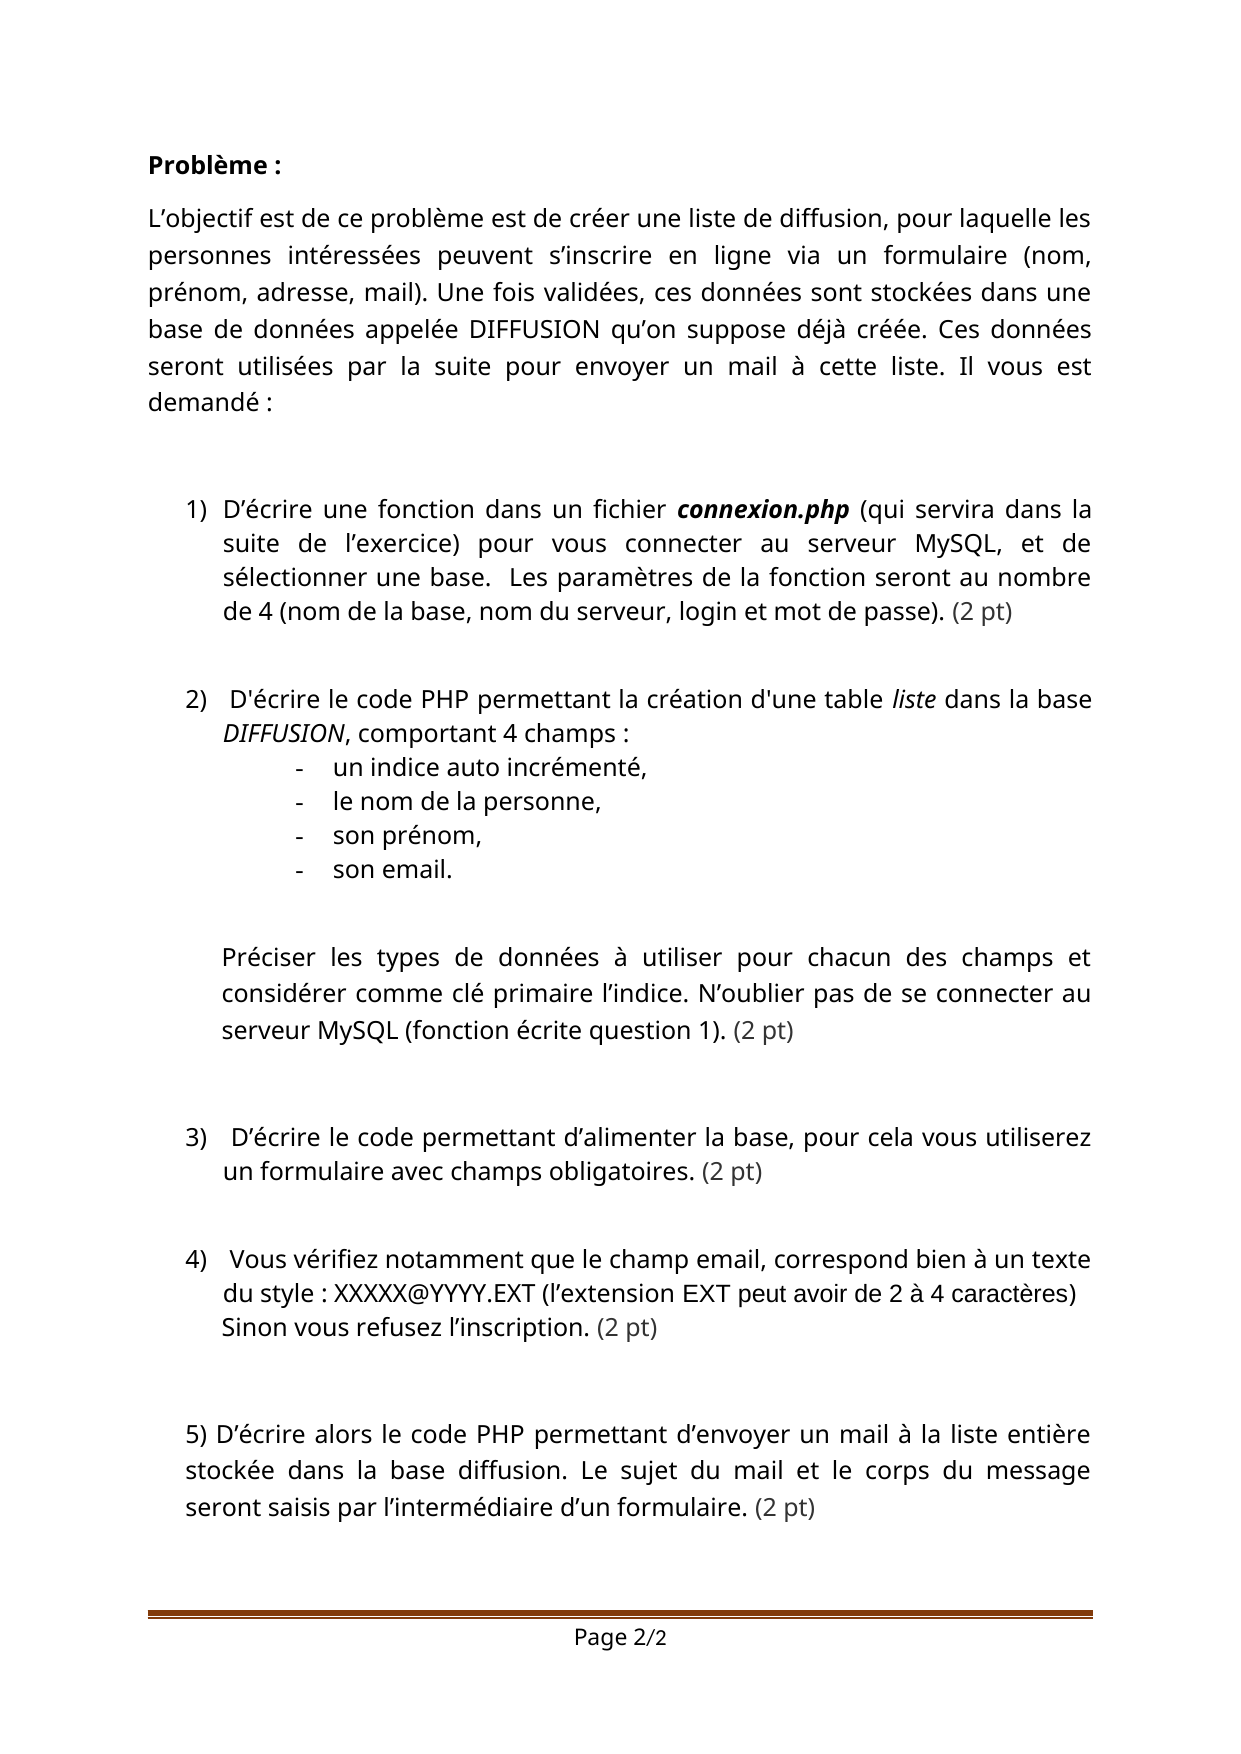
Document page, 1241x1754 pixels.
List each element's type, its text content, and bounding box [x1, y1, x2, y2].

list son prénom, [295, 818, 1093, 852]
text L’objectif est de ce problème est de créer une liste de diffusion, pour laquelle les personnes intéressées peuvent s’inscrire en ligne via un formulaire (nom, prénom, adresse, mail). Une fois validées, ces données sont stockées dans une base de données appelée DIFFUSION qu’on suppose déjà créée. Ces données seront utilisées par la suite pour envoyer un mail à cette liste. Il vous est demandé : [148, 201, 1093, 419]
text Sinon vous refusez l’inscription. (2 pt) [148, 1309, 1093, 1343]
list D’écrire une fonction dans un fichier connexion.php (qui servira dans la suite de l’exercice) pour vous connecter au serveur MySQL, et de sélectionner une base. Les paramètres de la fonction seront au nombre de 4 (nom de la base, nom du serveur, login et mot de passe). (2 pt) [185, 492, 1093, 628]
list D’écrire le code permettant d’alimenter la base, pour cela vous utiliserez un formulaire avec champs obligatoires. (2 pt) [185, 1120, 1093, 1188]
text Préciser les types de données à utiliser pour chacun des champs et considérer comme clé primaire l’indice. N’oublier pas de se connecter au serveur MySQL (fonction écrite question 1). (2 pt) [221, 939, 1093, 1047]
text Problème : [148, 148, 1093, 182]
list son email. [295, 852, 1093, 886]
text 5) D’écrire alors le code PHP permettant d’envoyer un mail à la liste entière stockée dans la base diffusion. Le sujet du mail et le corps du message seront saisis par l’intermédiaire d’un formulaire. (2 pt) [185, 1416, 1093, 1524]
list Vous vérifiez notamment que le champ email, correspond bien à un texte du style : XXXXX@YYYY.EXT (l’extension EXT peut avoir de 2 à 4 caractères) [185, 1241, 1093, 1309]
list un indice auto incrémenté, [295, 749, 1093, 784]
list D'écrire le code PHP permettant la création d'une table liste dans la base DIFFUSION, comportant 4 champs : [185, 681, 1093, 749]
list le nom de la personne, [295, 784, 1093, 818]
